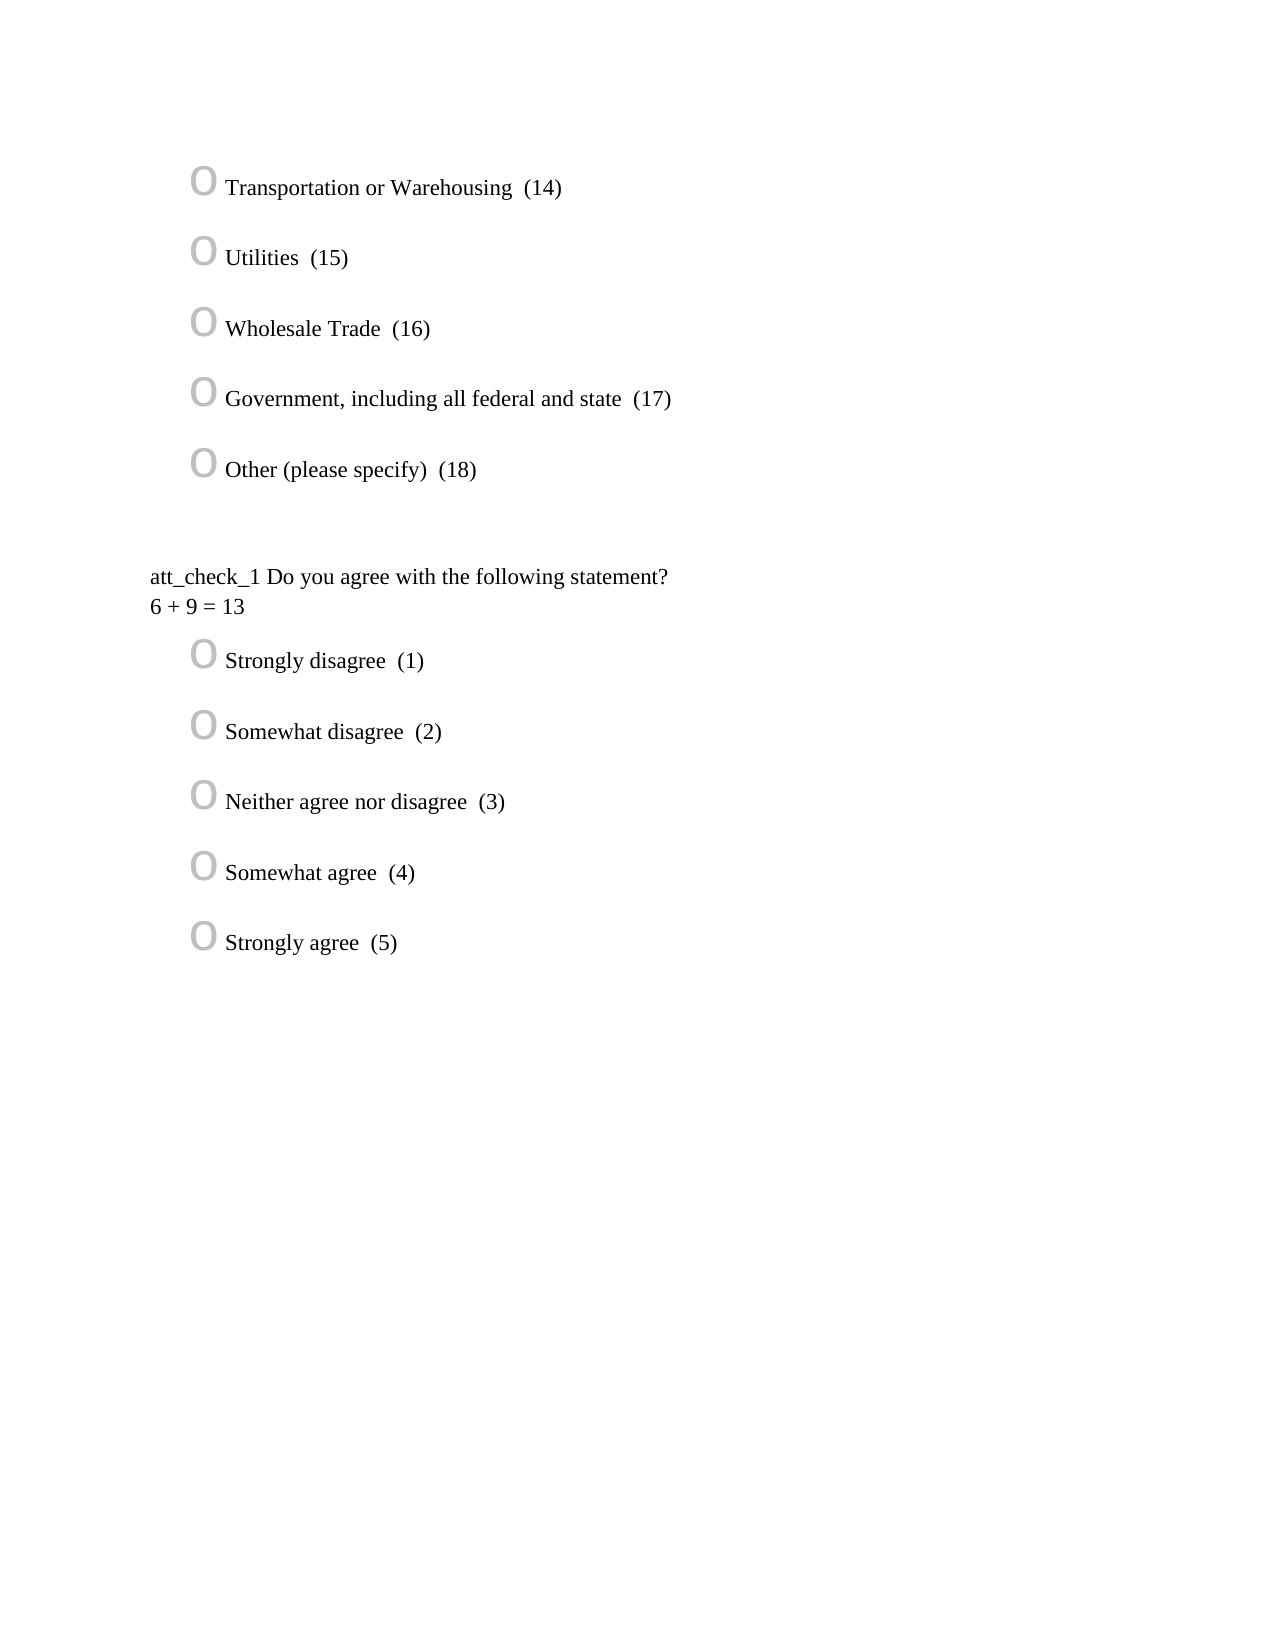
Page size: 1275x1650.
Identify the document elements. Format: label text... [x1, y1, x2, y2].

list Transportation or Warehousing (14) [187, 150, 1125, 211]
list Somewhat agree (4) [187, 835, 1125, 896]
list Other (please specify) (18) [187, 432, 1125, 493]
list Utilities (15) [187, 221, 1125, 282]
text att_check_1 Do you agree with the following statement? 6 + 9 = 13 [150, 563, 1125, 619]
list Government, including all federal and state (17) [187, 362, 1125, 423]
list Wholesale Trade (16) [187, 291, 1125, 352]
list Somewhat disagree (2) [187, 694, 1125, 755]
list Strongly agree (5) [187, 906, 1125, 967]
list Neither agree nor disagree (3) [187, 764, 1125, 826]
list Strongly disagree (1) [187, 623, 1125, 685]
